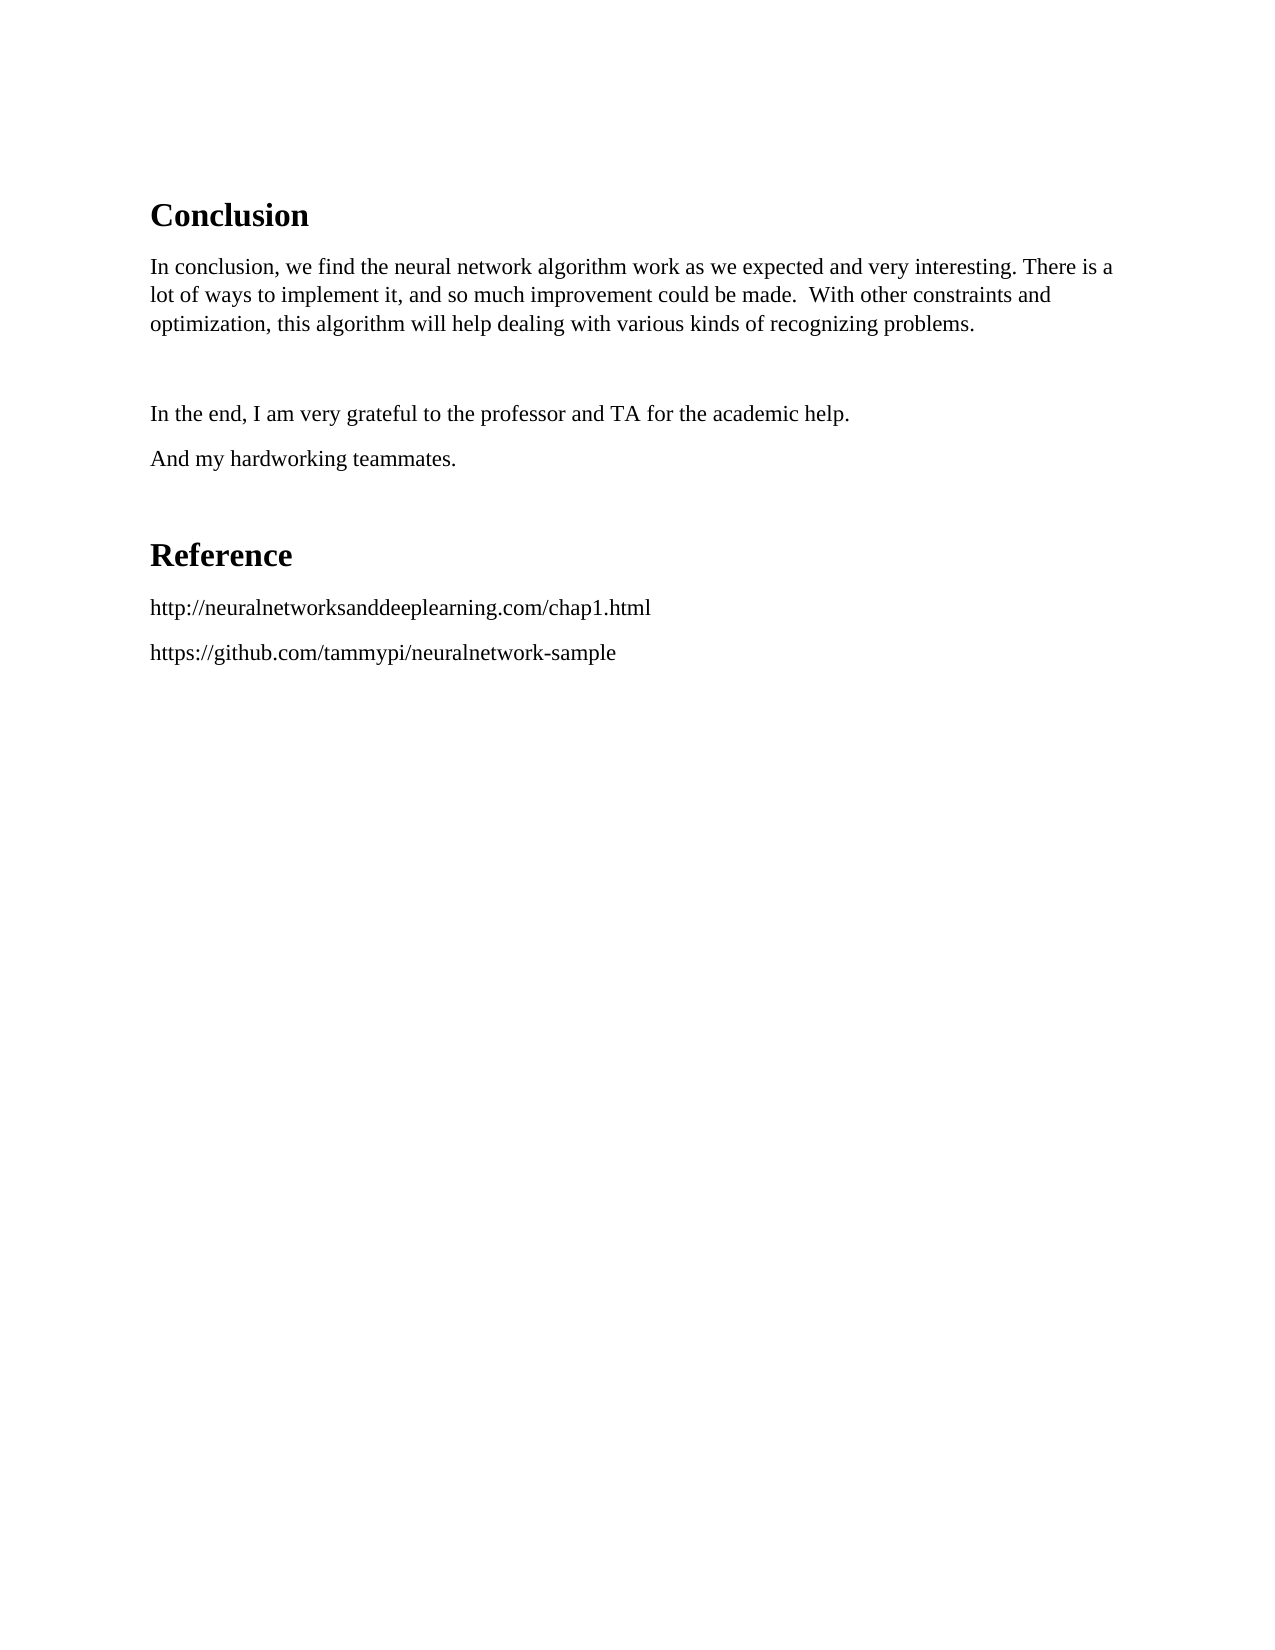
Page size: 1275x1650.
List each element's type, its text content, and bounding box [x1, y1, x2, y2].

text Conclusion [150, 195, 1125, 233]
text http://neuralnetworksanddeeplearning.com/chap1.html [150, 593, 1125, 620]
text https://github.com/tammypi/neuralnetwork-sample [150, 639, 1125, 665]
text In the end, I am very grateful to the professor and TA for the academic help. [150, 400, 1125, 427]
text In conclusion, we find the neural network algorithm work as we expected and very interesting. There is a lot of ways to implement it, and so much improvement could be made. With other constraints and optimization, this algorithm will help dealing with various kinds of recognizing problems. [150, 253, 1125, 336]
text And my hardworking teammates. [150, 445, 1125, 472]
text Reference [150, 536, 1125, 574]
